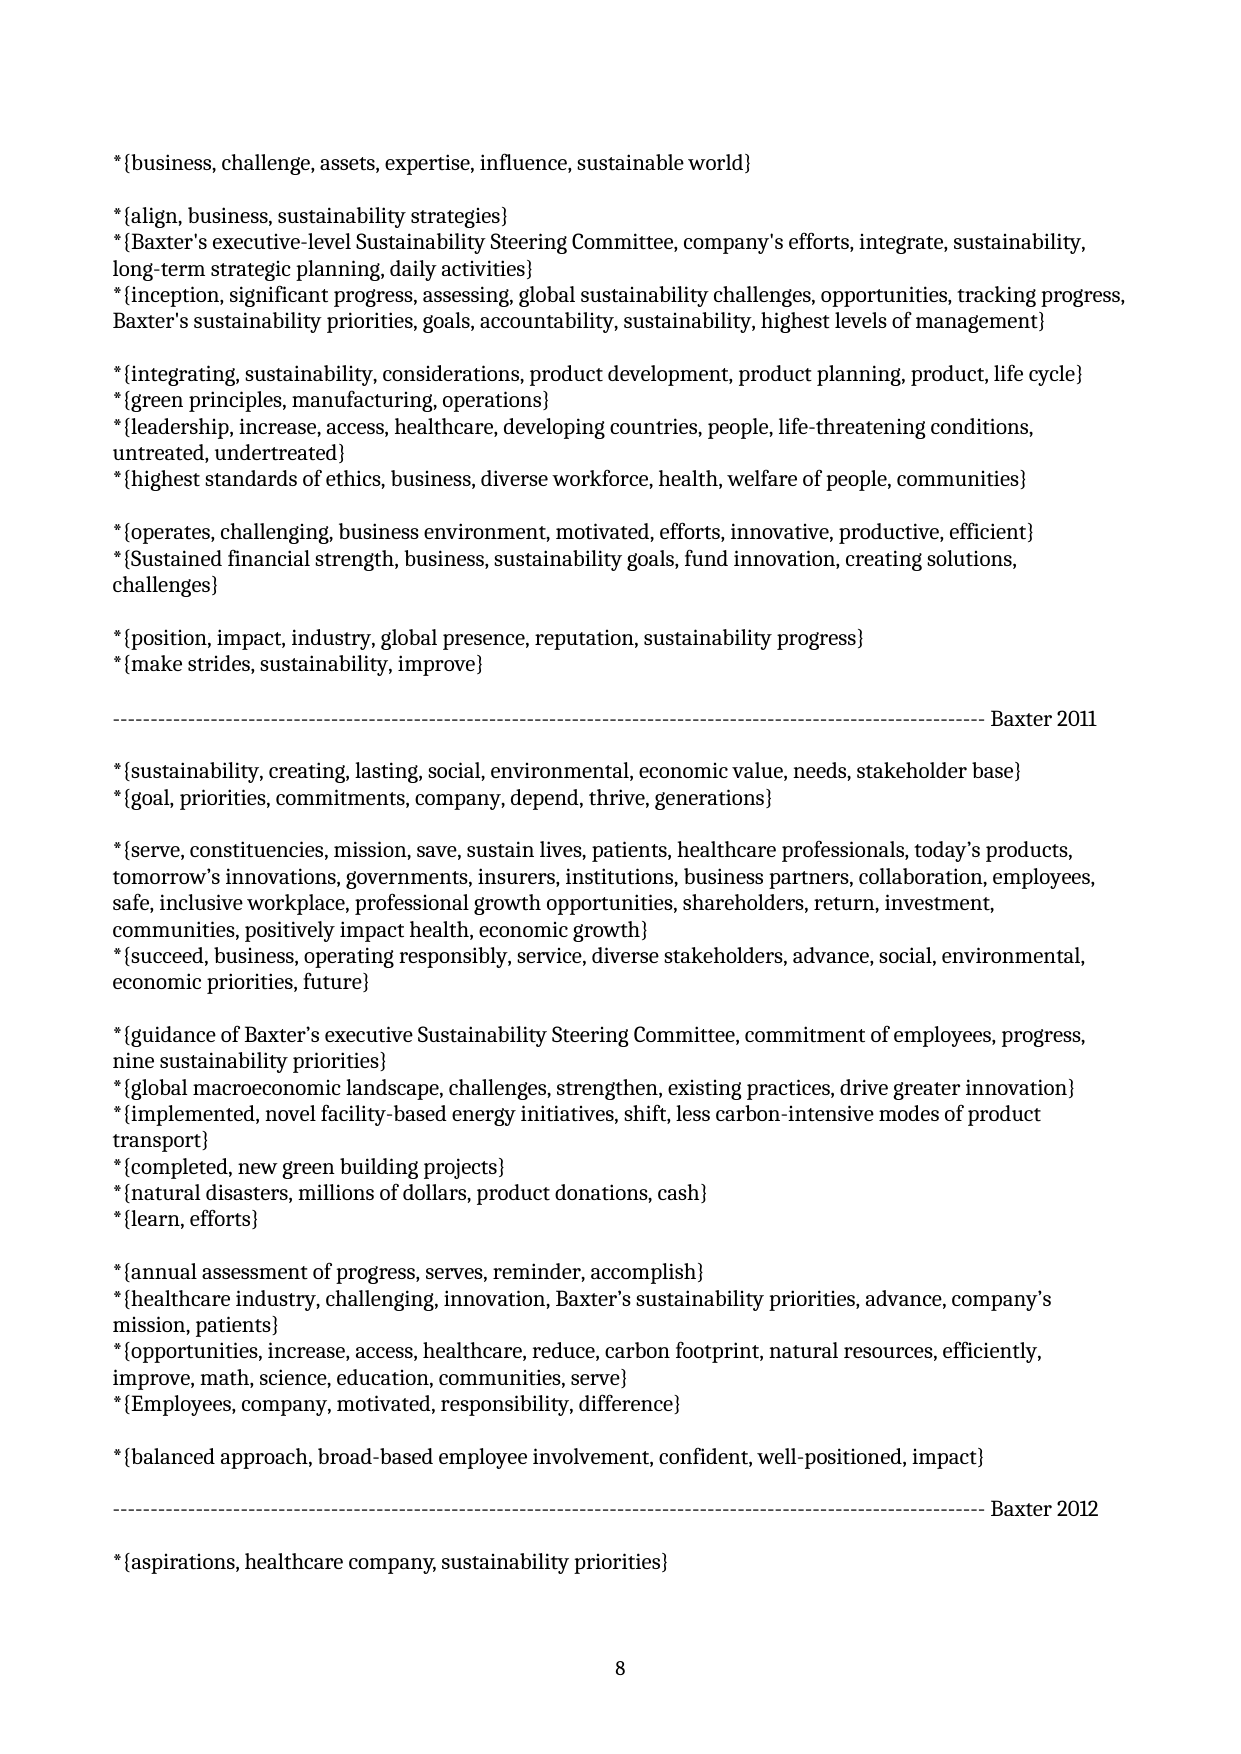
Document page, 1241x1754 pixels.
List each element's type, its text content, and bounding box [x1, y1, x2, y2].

text *{align, business, sustainability strategies} [112, 203, 1128, 229]
text *{make strides, sustainability, improve} [112, 651, 1128, 706]
text *{global macroeconomic landscape, challenges, strengthen, existing practices, drive greater innovation} [112, 1074, 1128, 1101]
text *{operates, challenging, business environment, motivated, efforts, innovative, productive, efficient} [112, 519, 1128, 545]
text *{green principles, manufacturing, operations} [112, 387, 1128, 413]
text -------------------------------------------------------------------------------------------------------------------- Baxter 2012 [112, 1496, 1128, 1522]
text *{natural disasters, millions of dollars, product donations, cash} [112, 1180, 1128, 1206]
text *{implemented, novel facility-based energy initiatives, shift, less carbon-intensive modes of product transport} [112, 1101, 1128, 1153]
text *{business, challenge, assets, expertise, influence, sustainable world} [112, 150, 1128, 176]
text -------------------------------------------------------------------------------------------------------------------- Baxter 2011 [112, 706, 1128, 732]
text *{succeed, business, operating responsibly, service, diverse stakeholders, advance, social, environmental, economic priorities, future} [112, 943, 1128, 995]
text *{sustainability, creating, lasting, social, environmental, economic value, needs, stakeholder base} [112, 758, 1128, 784]
text *{Employees, company, motivated, responsibility, difference} [112, 1391, 1128, 1417]
text *{serve, constituencies, mission, save, sustain lives, patients, healthcare professionals, today’s products, tomorrow’s innovations, governments, insurers, institutions, business partners, collaboration, employees, safe, inclusive workplace, professional growth opportunities, shareholders, return, investment, communities, positively impact health, economic growth} [112, 837, 1128, 943]
text *{highest standards of ethics, business, diverse workforce, health, welfare of people, communities} [112, 466, 1128, 493]
text *{annual assessment of progress, serves, reminder, accomplish} [112, 1259, 1128, 1285]
text *{integrating, sustainability, considerations, product development, product planning, product, life cycle} [112, 361, 1128, 387]
text *{opportunities, increase, access, healthcare, reduce, carbon footprint, natural resources, efficiently, improve, math, science, education, communities, serve} [112, 1338, 1128, 1391]
text *{guidance of Baxter’s executive Sustainability Steering Committee, commitment of employees, progress, nine sustainability priorities} [112, 1022, 1128, 1074]
text *{completed, new green building projects} [112, 1153, 1128, 1180]
text *{position, impact, industry, global presence, reputation, sustainability progress} [112, 624, 1128, 651]
text *{Baxter's executive-level Sustainability Steering Committee, company's efforts, integrate, sustainability, long-term strategic planning, daily activities} [112, 229, 1128, 282]
text *{aspirations, healthcare company, sustainability priorities} [112, 1549, 1128, 1575]
text *{leadership, increase, access, healthcare, developing countries, people, life-threatening conditions, untreated, undertreated} [112, 413, 1128, 466]
text *{healthcare industry, challenging, innovation, Baxter’s sustainability priorities, advance, company’s mission, patients} [112, 1285, 1128, 1338]
text *{balanced approach, broad-based employee involvement, confident, well-positioned, impact} [112, 1443, 1128, 1470]
text *{inception, significant progress, assessing, global sustainability challenges, opportunities, tracking progress, Baxter's sustainability priorities, goals, accountability, sustainability, highest levels of management} [112, 282, 1128, 334]
text *{learn, efforts} [112, 1206, 1128, 1233]
text *{Sustained financial strength, business, sustainability goals, fund innovation, creating solutions, challenges} [112, 545, 1128, 598]
text *{goal, priorities, commitments, company, depend, thrive, generations} [112, 784, 1128, 811]
